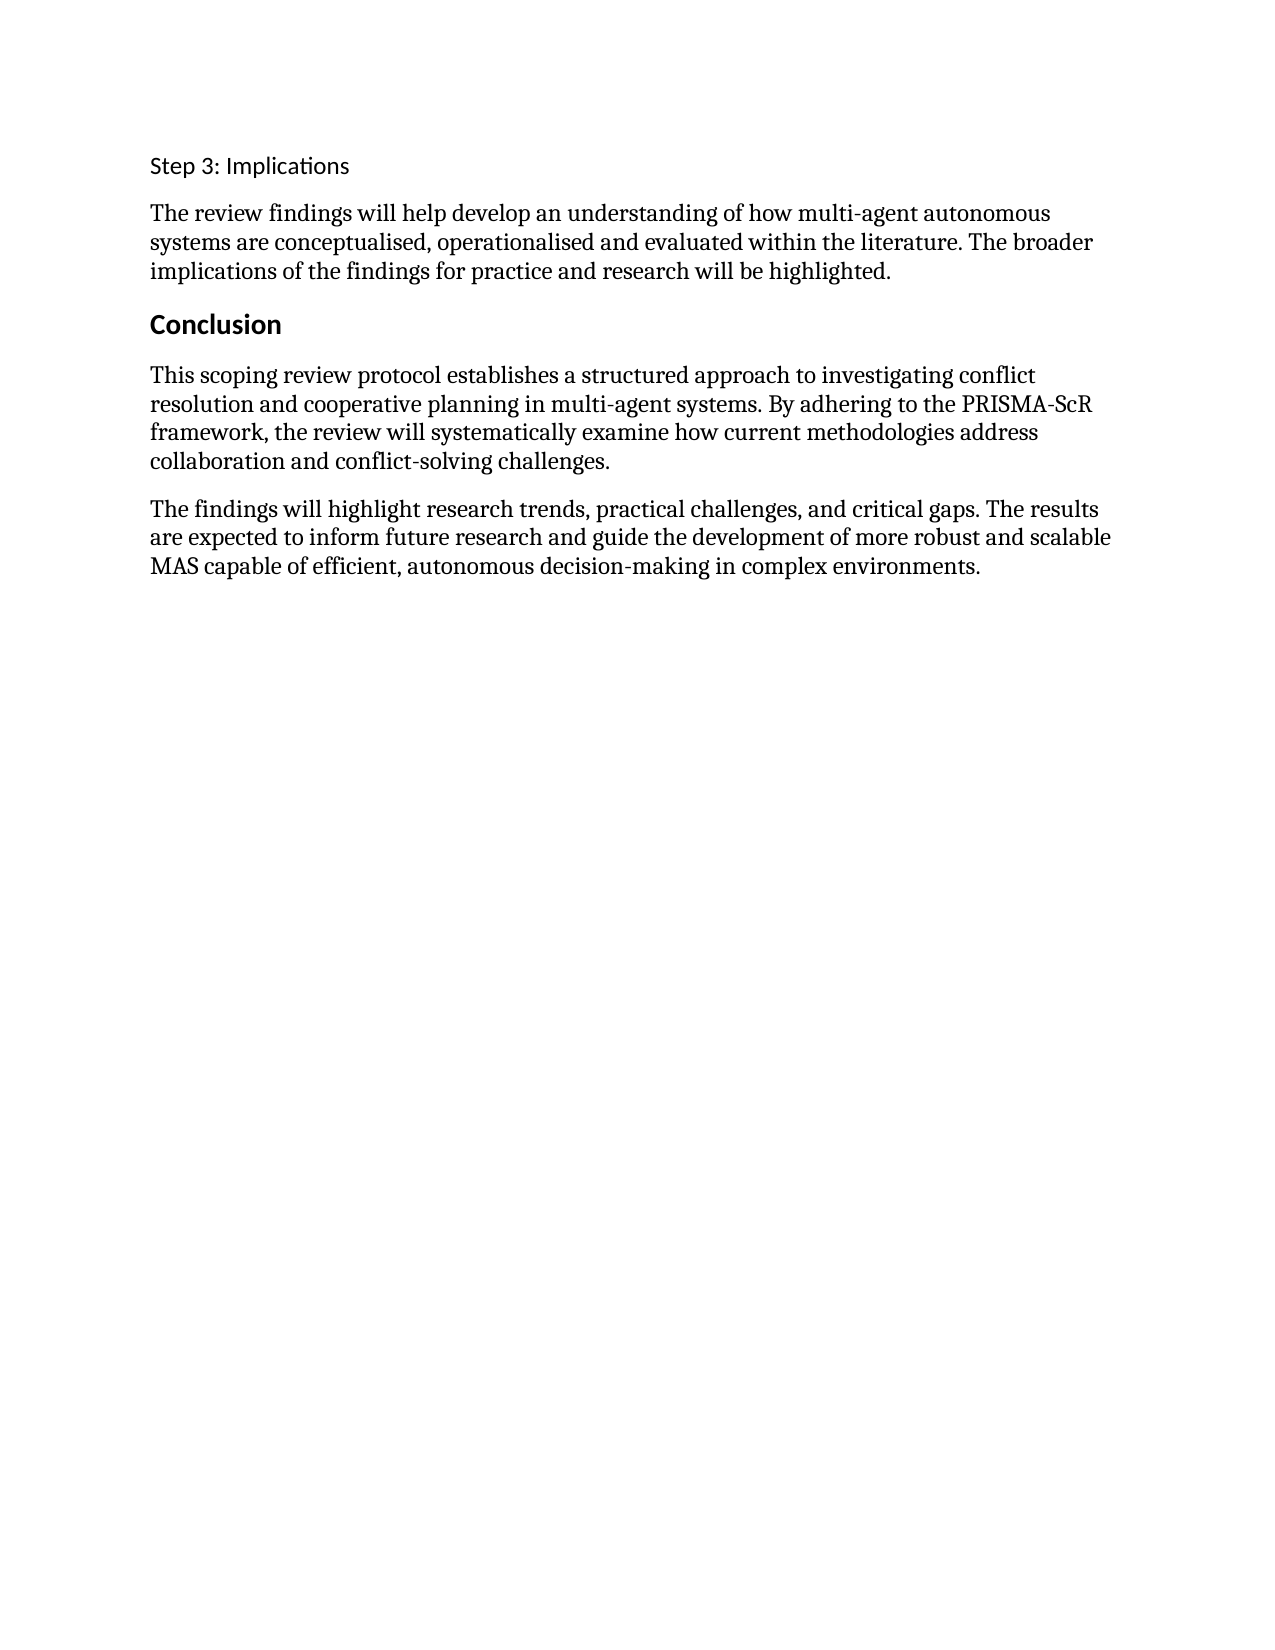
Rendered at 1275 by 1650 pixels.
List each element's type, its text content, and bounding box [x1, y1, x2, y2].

subtitle Step 3: Implications [150, 150, 1125, 181]
text The findings will highlight research trends, practical challenges, and critical gaps. The results are expected to inform future research and guide the development of more robust and scalable MAS capable of efficient, autonomous decision-making in complex environments. [150, 494, 1125, 581]
subtitle Conclusion [150, 306, 1125, 342]
text The review findings will help develop an understanding of how multi-agent autonomous systems are conceptualised, operationalised and evaluated within the literature. The broader implications of the findings for practice and research will be highlighted. [150, 199, 1125, 286]
text This scoping review protocol establishes a structured approach to investigating conflict resolution and cooperative planning in multi-agent systems. By adhering to the PRISMA-ScR framework, the review will systematically examine how current methodologies address collaboration and conflict-solving challenges. [150, 361, 1125, 476]
